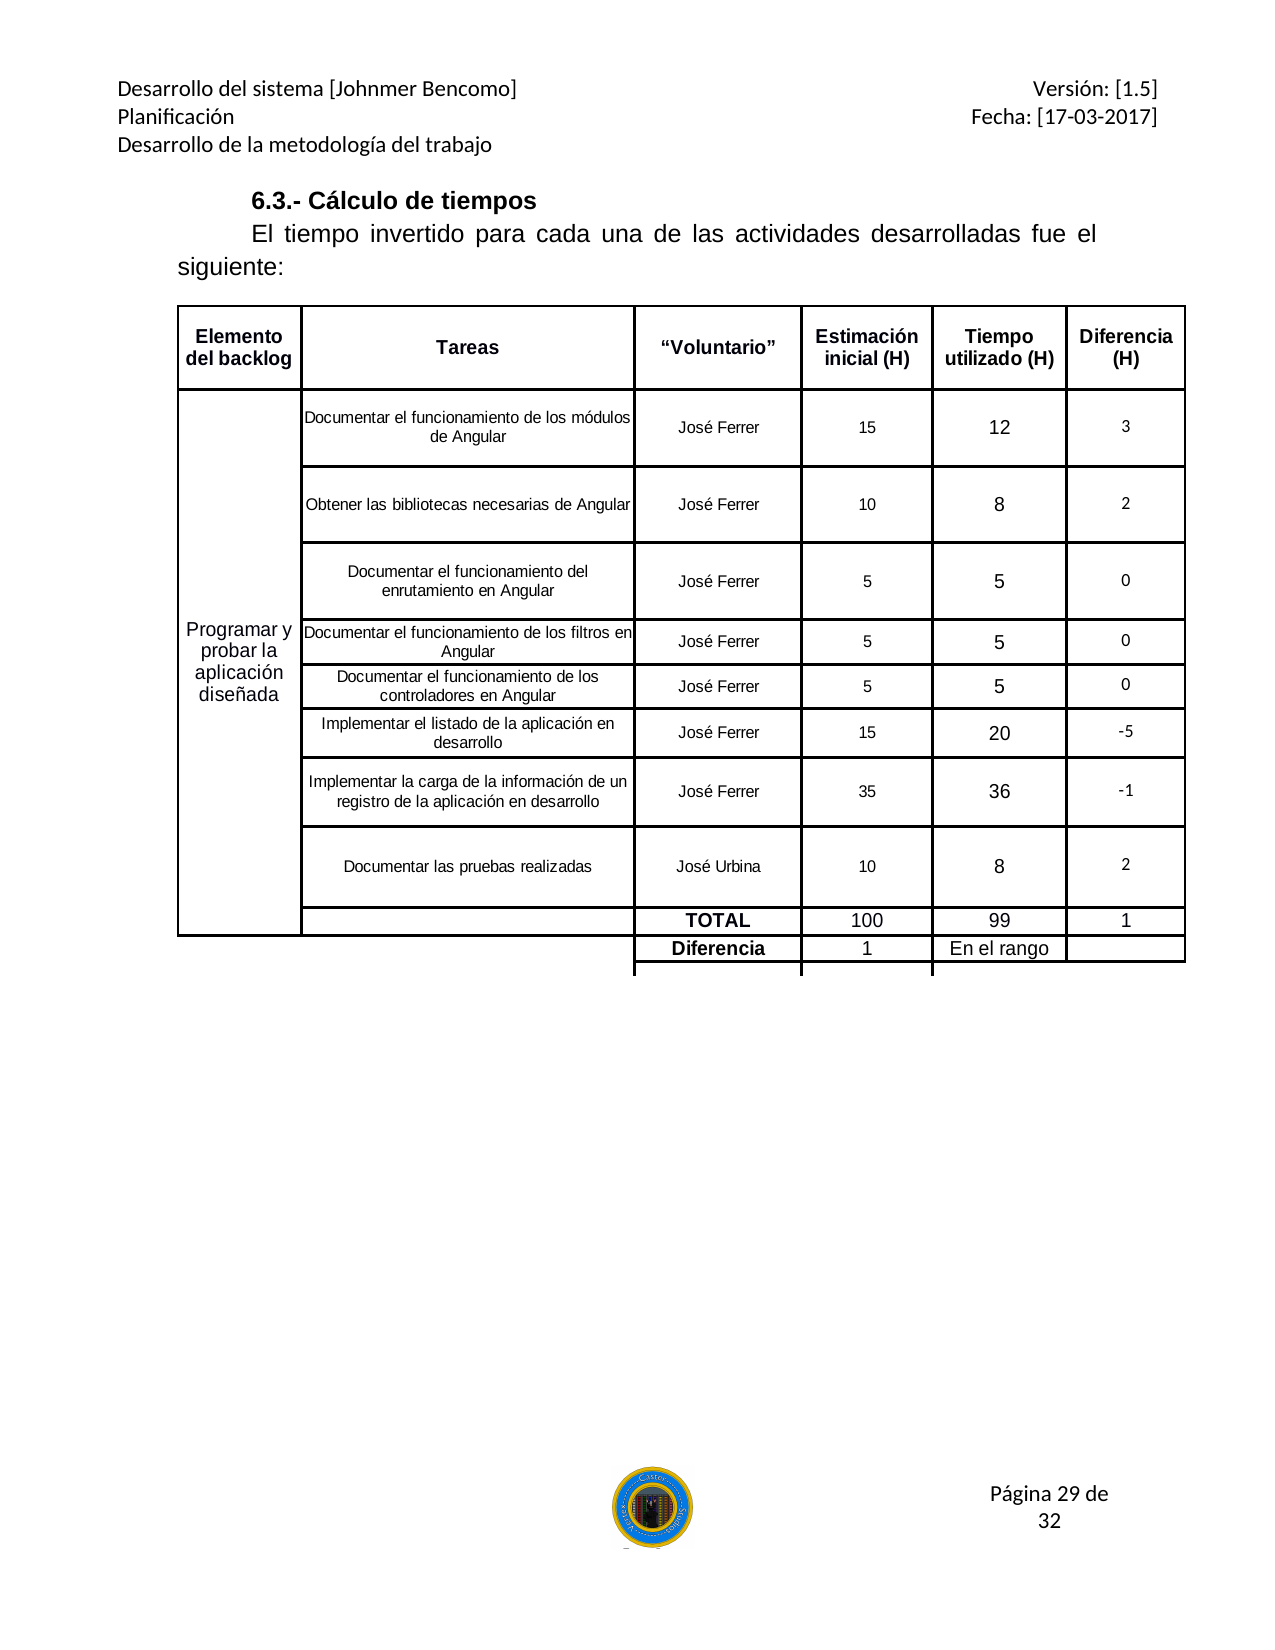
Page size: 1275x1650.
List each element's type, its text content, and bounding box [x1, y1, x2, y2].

subtitle 6.3.- Cálculo de tiempos [251, 186, 1098, 214]
text El tiempo invertido para cada una de las actividades desarrolladas fue el siguiente: [177, 219, 1098, 281]
picture [610, 1465, 695, 1549]
